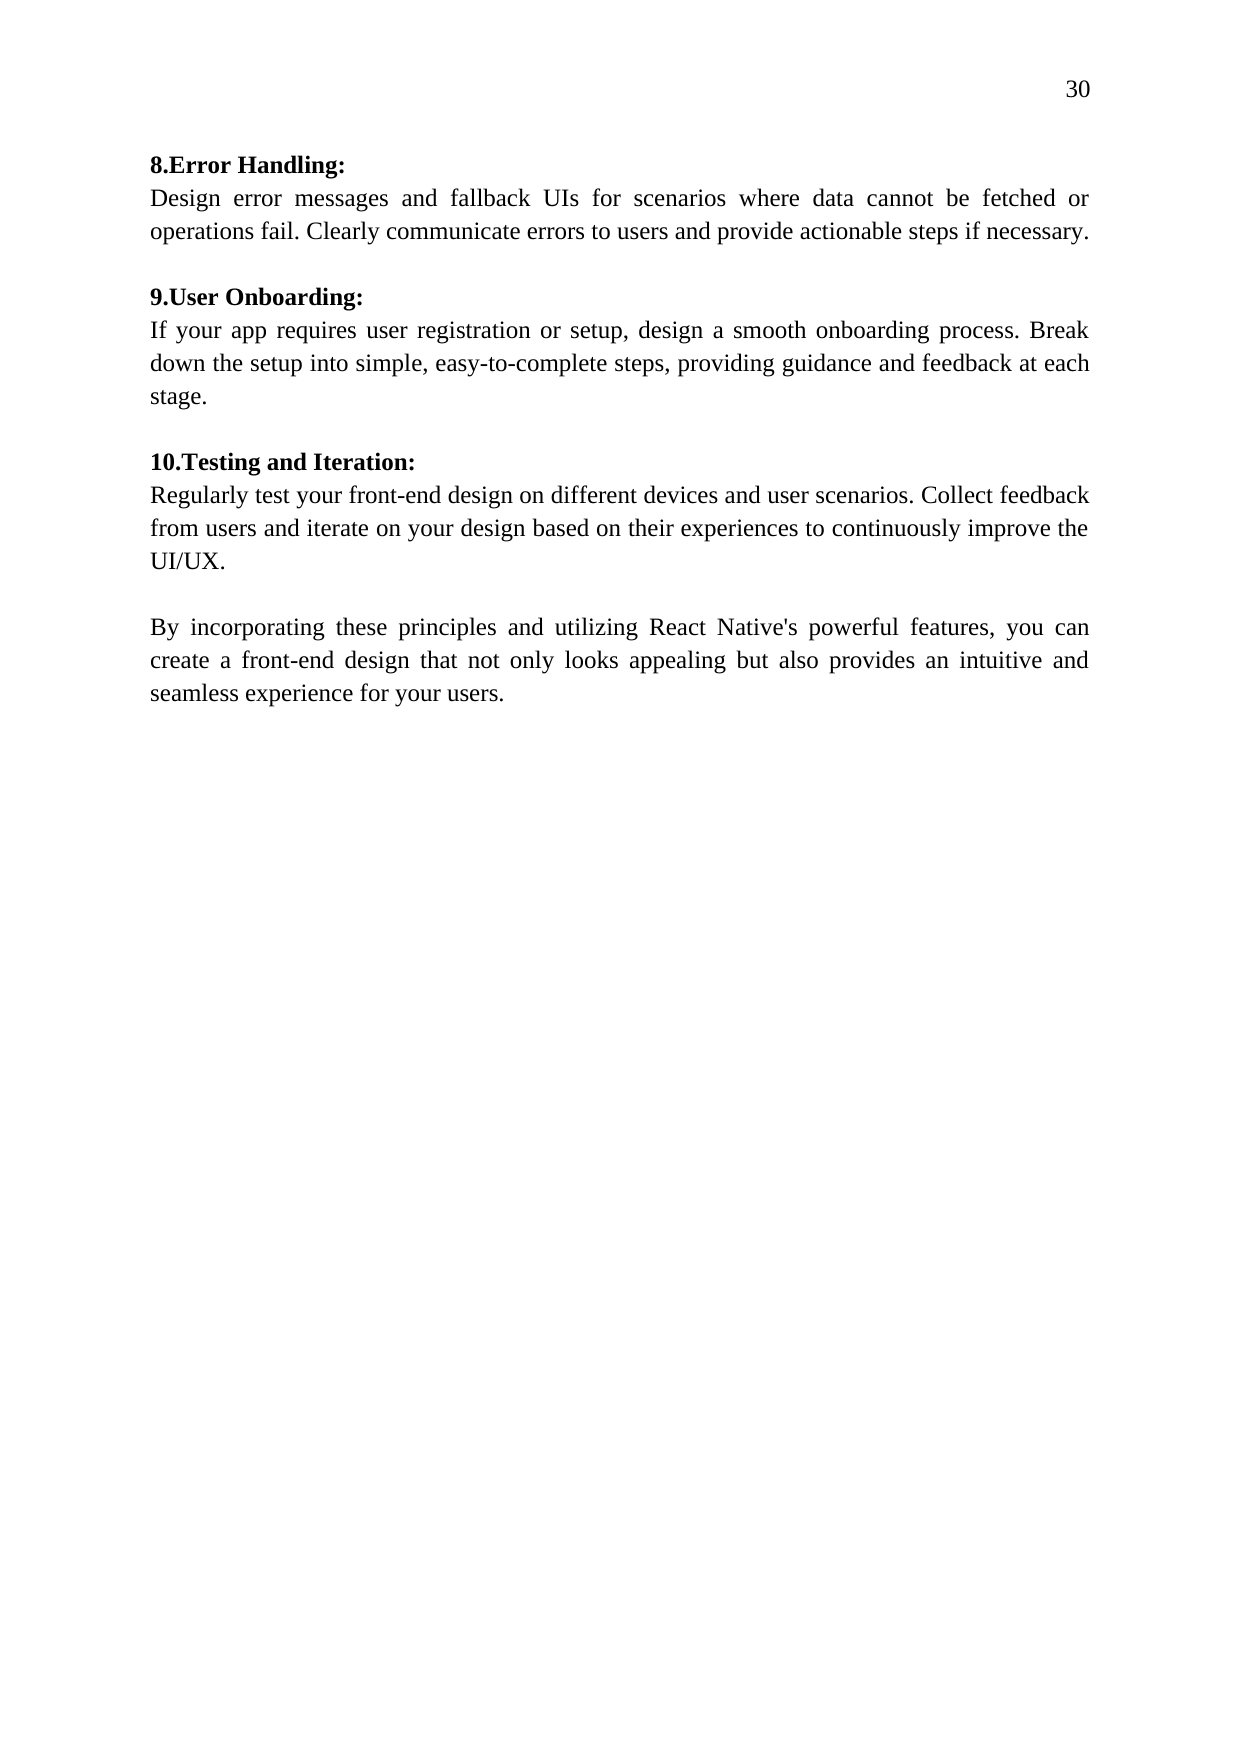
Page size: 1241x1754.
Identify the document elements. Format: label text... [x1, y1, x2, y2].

text 10.Testing and Iteration: [150, 447, 1090, 476]
text Regularly test your front-end design on different devices and user scenarios. Collect feedback from users and iterate on your design based on their experiences to continuously improve the UI/UX. [150, 480, 1090, 575]
text 8.Error Handling: [150, 150, 1090, 179]
text 9.User Onboarding: [150, 282, 1090, 311]
text If your app requires user registration or setup, design a smooth onboarding process. Break down the setup into simple, easy-to-complete steps, providing guidance and feedback at each stage. [150, 315, 1090, 410]
text By incorporating these principles and utilizing React Native's powerful features, you can create a front-end design that not only looks appealing but also provides an intuitive and seamless experience for your users. [150, 612, 1090, 707]
text Design error messages and fallback UIs for scenarios where data cannot be fetched or operations fail. Clearly communicate errors to users and provide actionable steps if necessary. [150, 183, 1090, 245]
